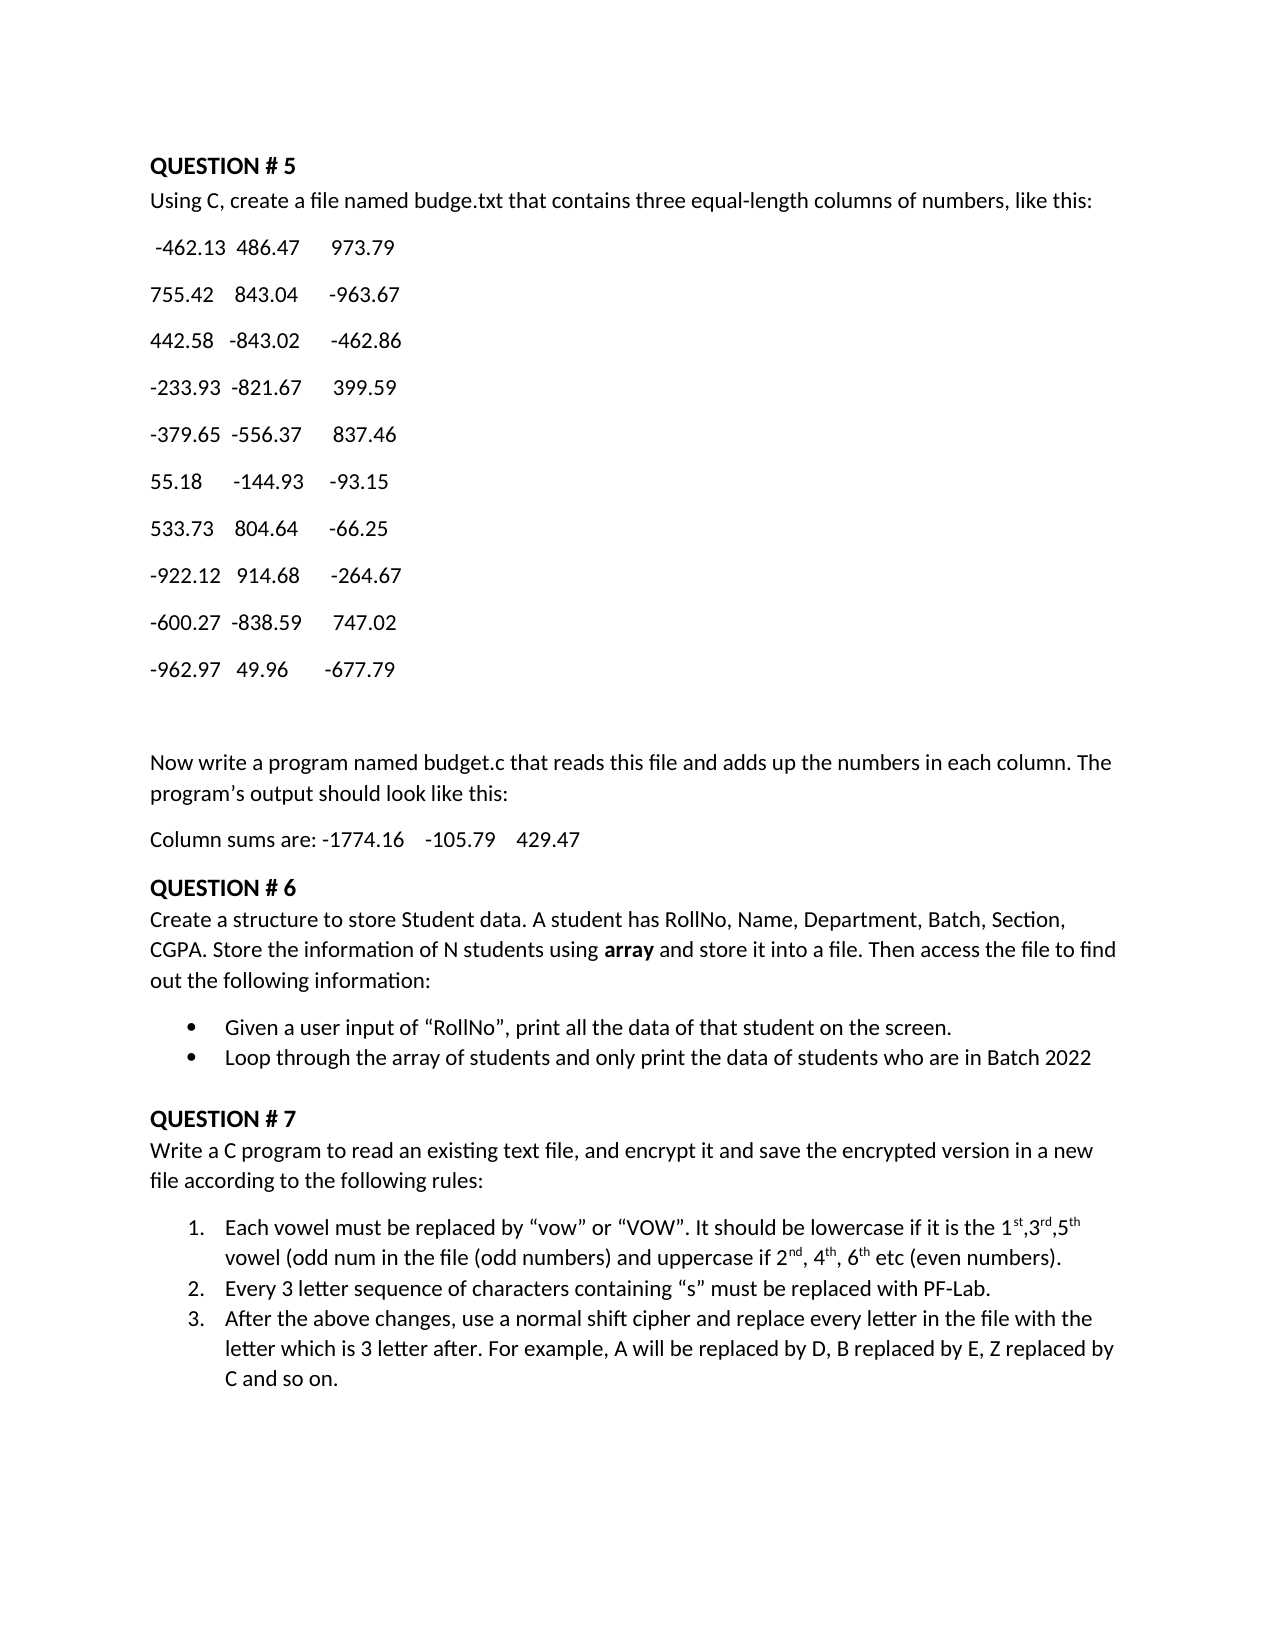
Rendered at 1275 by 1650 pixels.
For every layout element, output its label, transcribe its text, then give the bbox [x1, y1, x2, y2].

list Each vowel must be replaced by “vow” or “VOW”. It should be lowercase if it is the 1st,3rd,5th vowel (odd num in the file (odd numbers) and uppercase if 2nd, 4th, 6th etc (even numbers). [187, 1213, 1125, 1271]
text QUESTION # 6 [150, 872, 1125, 903]
text Write a C program to read an existing text file, and encrypt it and save the encrypted version in a new file according to the following rules: [150, 1136, 1125, 1194]
text 55.18 -144.93 -93.15 [150, 467, 1125, 495]
text 533.73 804.64 -66.25 [150, 514, 1125, 542]
text QUESTION # 5 [150, 150, 1125, 181]
text Now write a program named budget.c that reads this file and adds up the numbers in each column. The program’s output should look like this: [150, 748, 1125, 807]
text Column sums are: -1774.16 -105.79 429.47 [150, 826, 1125, 853]
text -233.93 -821.67 399.59 [150, 373, 1125, 401]
text -379.65 -556.37 837.46 [150, 420, 1125, 448]
text -462.13 486.47 973.79 [150, 233, 1125, 261]
list Given a user input of “RollNo”, print all the data of that student on the screen. [187, 1013, 1125, 1041]
text Using C, create a file named budge.txt that contains three equal-length columns of numbers, like this: [150, 186, 1125, 214]
text -922.12 914.68 -264.67 [150, 561, 1125, 589]
text QUESTION # 7 [150, 1103, 1125, 1134]
text 755.42 843.04 -963.67 [150, 280, 1125, 308]
text Create a structure to store Student data. A student has RollNo, Name, Department, Batch, Section, CGPA. Store the information of N students using array and store it into a file. Then access the file to find out the following information: [150, 905, 1125, 994]
list Loop through the array of students and only print the data of students who are in Batch 2022 [187, 1043, 1125, 1071]
list After the above changes, use a normal shift cipher and replace every letter in the file with the letter which is 3 letter after. For example, A will be replaced by D, B replaced by E, Z replaced by C and so on. [187, 1304, 1125, 1392]
list Every 3 letter sequence of characters containing “s” must be replaced with PF-Lab. [187, 1274, 1125, 1302]
text -600.27 -838.59 747.02 [150, 608, 1125, 636]
text -962.97 49.96 -677.79 [150, 655, 1125, 683]
text 442.58 -843.02 -462.86 [150, 327, 1125, 354]
